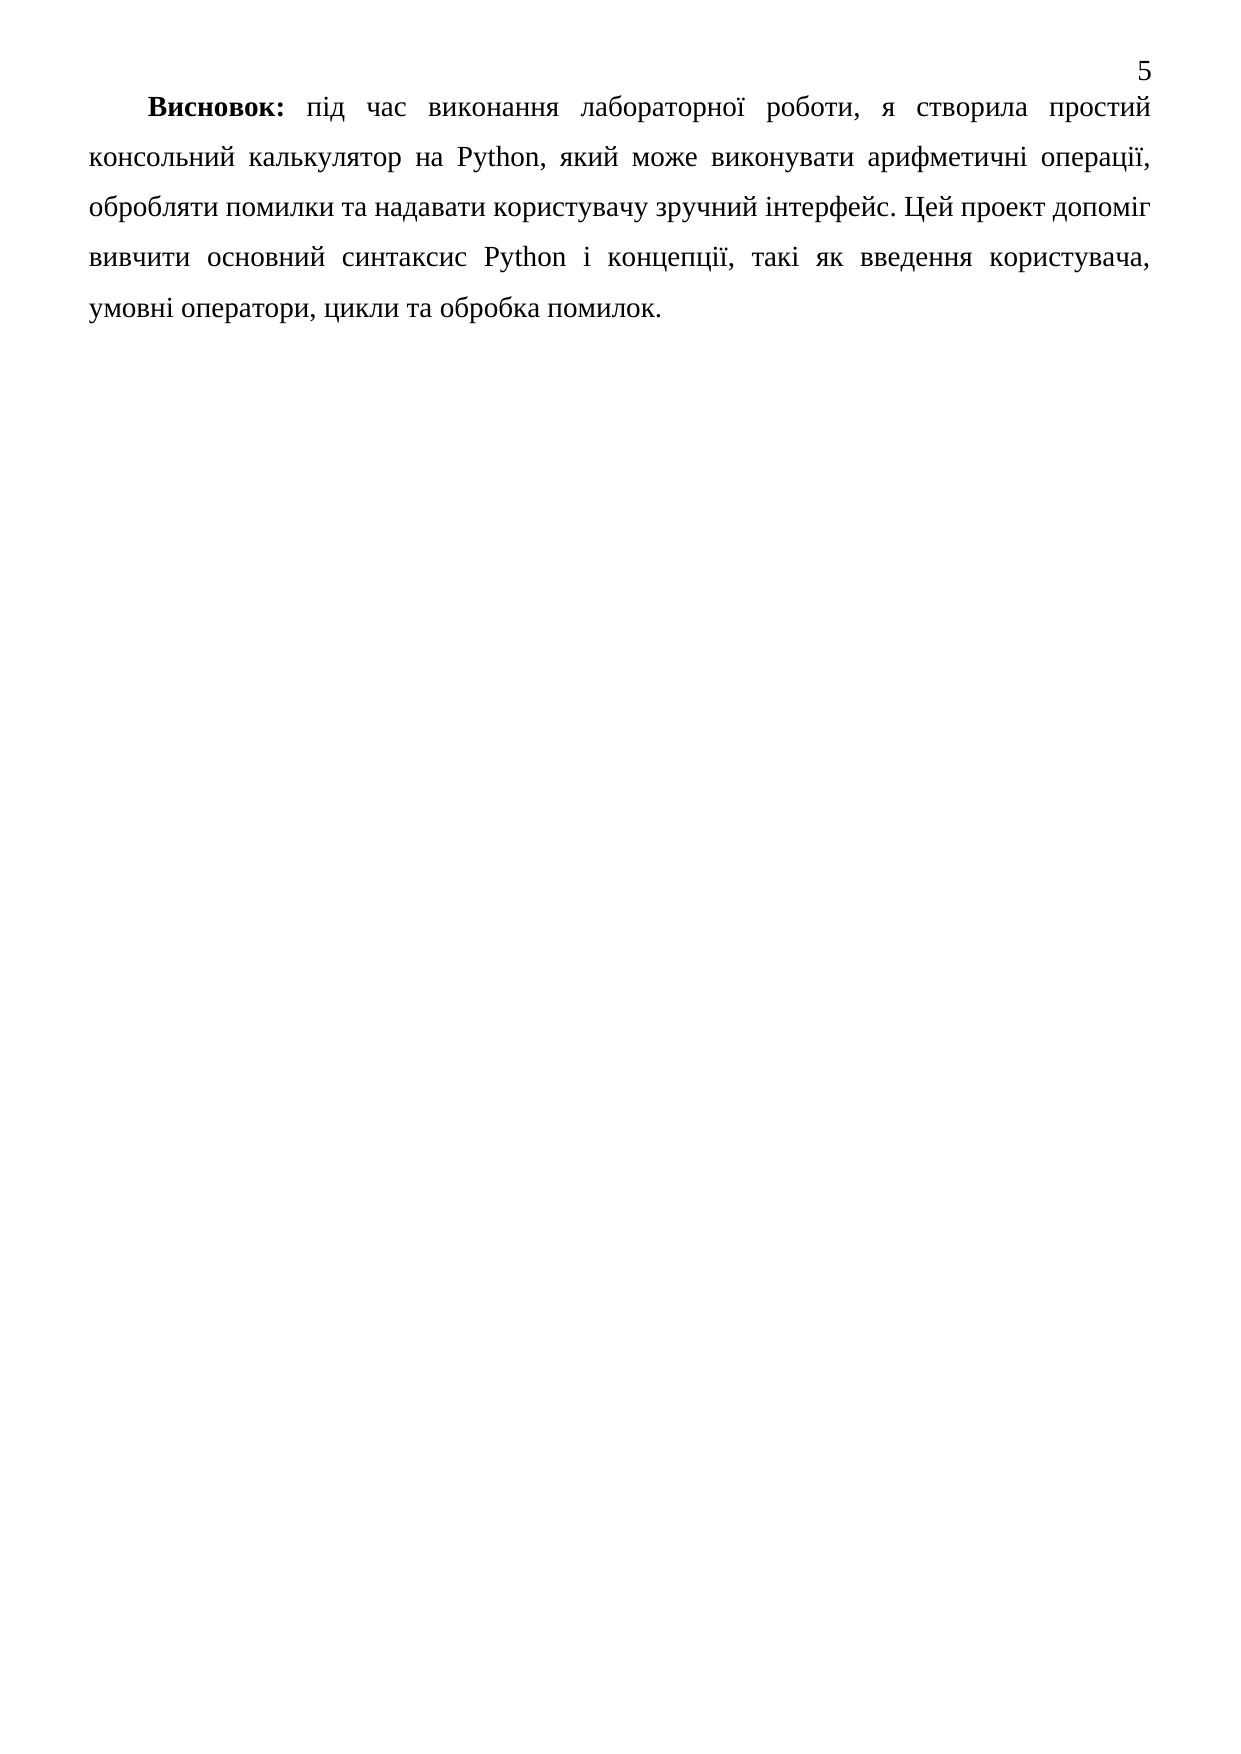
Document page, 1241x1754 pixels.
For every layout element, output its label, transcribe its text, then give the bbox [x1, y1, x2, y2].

text Висновок: під час виконання лабораторної роботи, я створила простий консольний калькулятор на Python, який може виконувати арифметичні операції, обробляти помилки та надавати користувачу зручний інтерфейс. Цей проект допоміг вивчити основний синтаксис Python і концепції, такі як введення користувача, умовні оператори, цикли та обробка помилок. [89, 89, 1152, 323]
